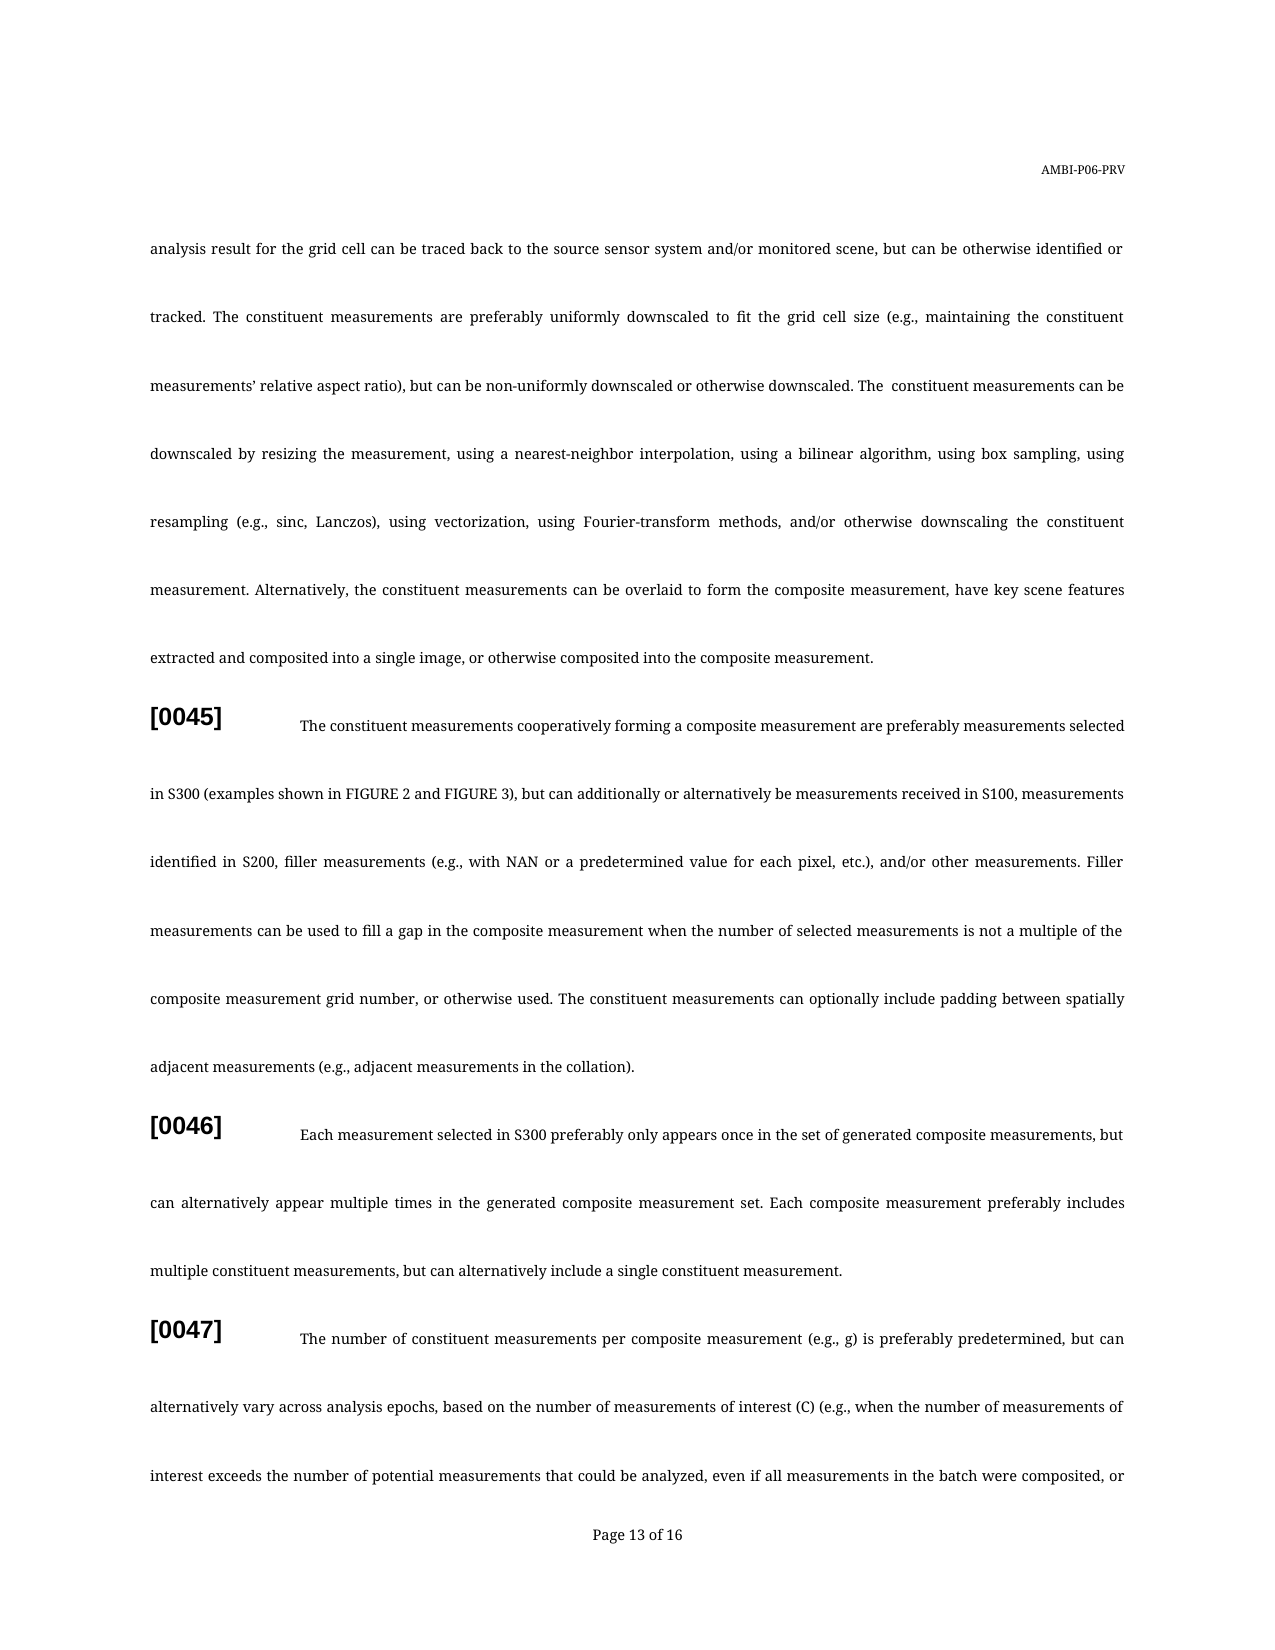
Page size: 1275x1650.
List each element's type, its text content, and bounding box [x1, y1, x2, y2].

list Each measurement selected in S300 preferably only appears once in the set of generated composite measurements, but can alternatively appear multiple times in the generated composite measurement set. Each composite measurement preferably includes multiple constituent measurements, but can alternatively include a single constituent measurement. [150, 1111, 1125, 1281]
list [150, 1315, 1125, 1485]
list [150, 225, 1125, 668]
list The constituent measurements cooperatively forming a composite measurement are preferably measurements selected in S300 (examples shown in FIGURE 2 and FIGURE 3), but can additionally or alternatively be measurements received in S100, measurements identified in S200, filler measurements (e.g., with NAN or a predetermined value for each pixel, etc.), and/or other measurements. Filler measurements can be used to fill a gap in the composite measurement when the number of selected measurements is not a multiple of the composite measurement grid number, or otherwise used. The constituent measurements can optionally include padding between spatially adjacent measurements (e.g., adjacent measurements in the collation). [150, 702, 1125, 1077]
